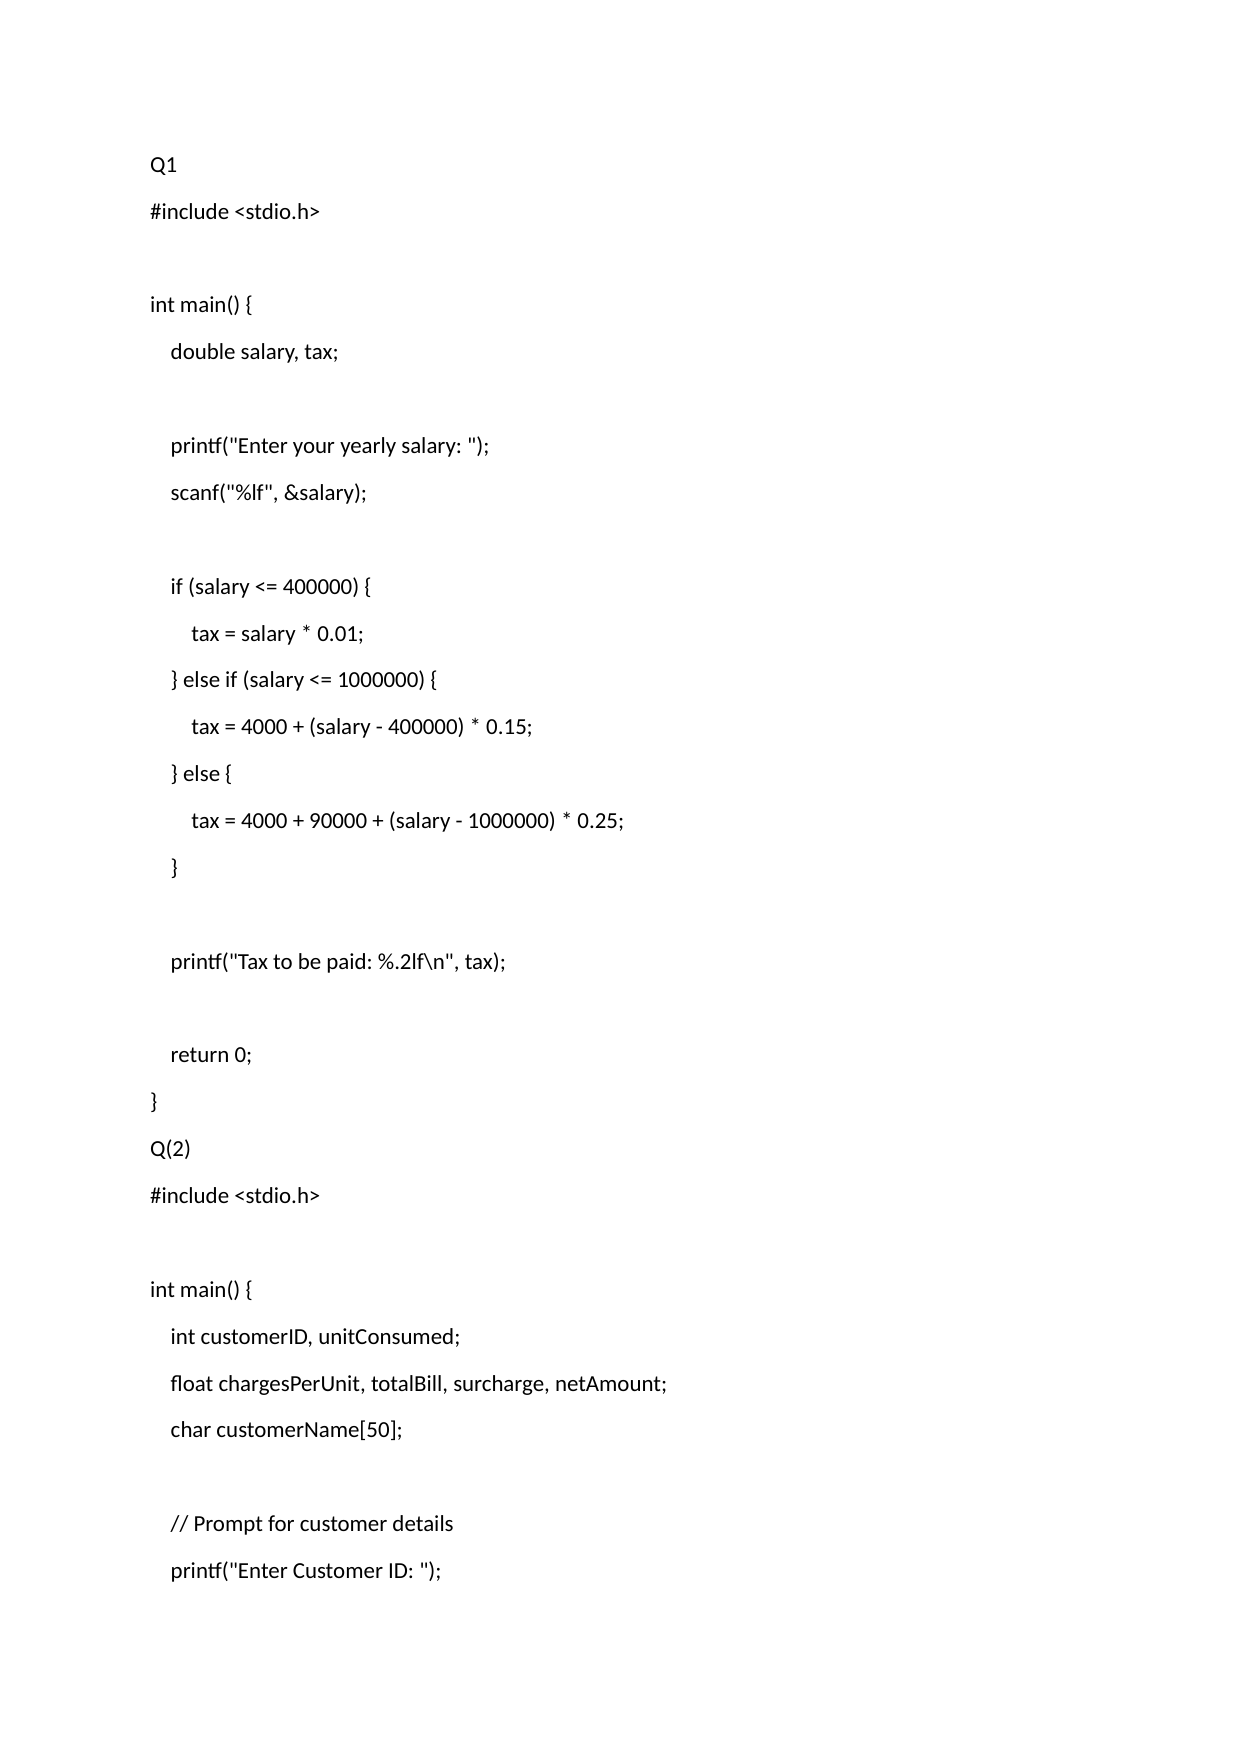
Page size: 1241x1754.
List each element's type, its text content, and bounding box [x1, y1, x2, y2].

text tax = salary * 0.01; [150, 619, 1090, 647]
text printf("Enter Customer ID: "); [150, 1556, 1090, 1584]
text return 0; [150, 1041, 1090, 1069]
text char customerName[50]; [150, 1416, 1090, 1444]
text printf("Enter your yearly salary: "); [150, 431, 1090, 459]
text scanf("%lf", &salary); [150, 478, 1090, 506]
text Q1 [150, 150, 1090, 178]
text } else if (salary <= 1000000) { [150, 666, 1090, 694]
text int main() { [150, 1275, 1090, 1303]
text printf("Tax to be paid: %.2lf\n", tax); [150, 947, 1090, 975]
text Q(2) [150, 1134, 1090, 1162]
text int main() { [150, 291, 1090, 319]
text } [150, 1087, 1090, 1116]
text tax = 4000 + (salary - 400000) * 0.15; [150, 712, 1090, 741]
text #include <stdio.h> [150, 197, 1090, 225]
text } [150, 853, 1090, 881]
text #include <stdio.h> [150, 1181, 1090, 1209]
text float chargesPerUnit, totalBill, surcharge, netAmount; [150, 1369, 1090, 1397]
text if (salary <= 400000) { [150, 572, 1090, 600]
text int customerID, unitConsumed; [150, 1322, 1090, 1350]
text // Prompt for customer details [150, 1509, 1090, 1537]
text double salary, tax; [150, 337, 1090, 366]
text } else { [150, 759, 1090, 787]
text tax = 4000 + 90000 + (salary - 1000000) * 0.25; [150, 806, 1090, 834]
